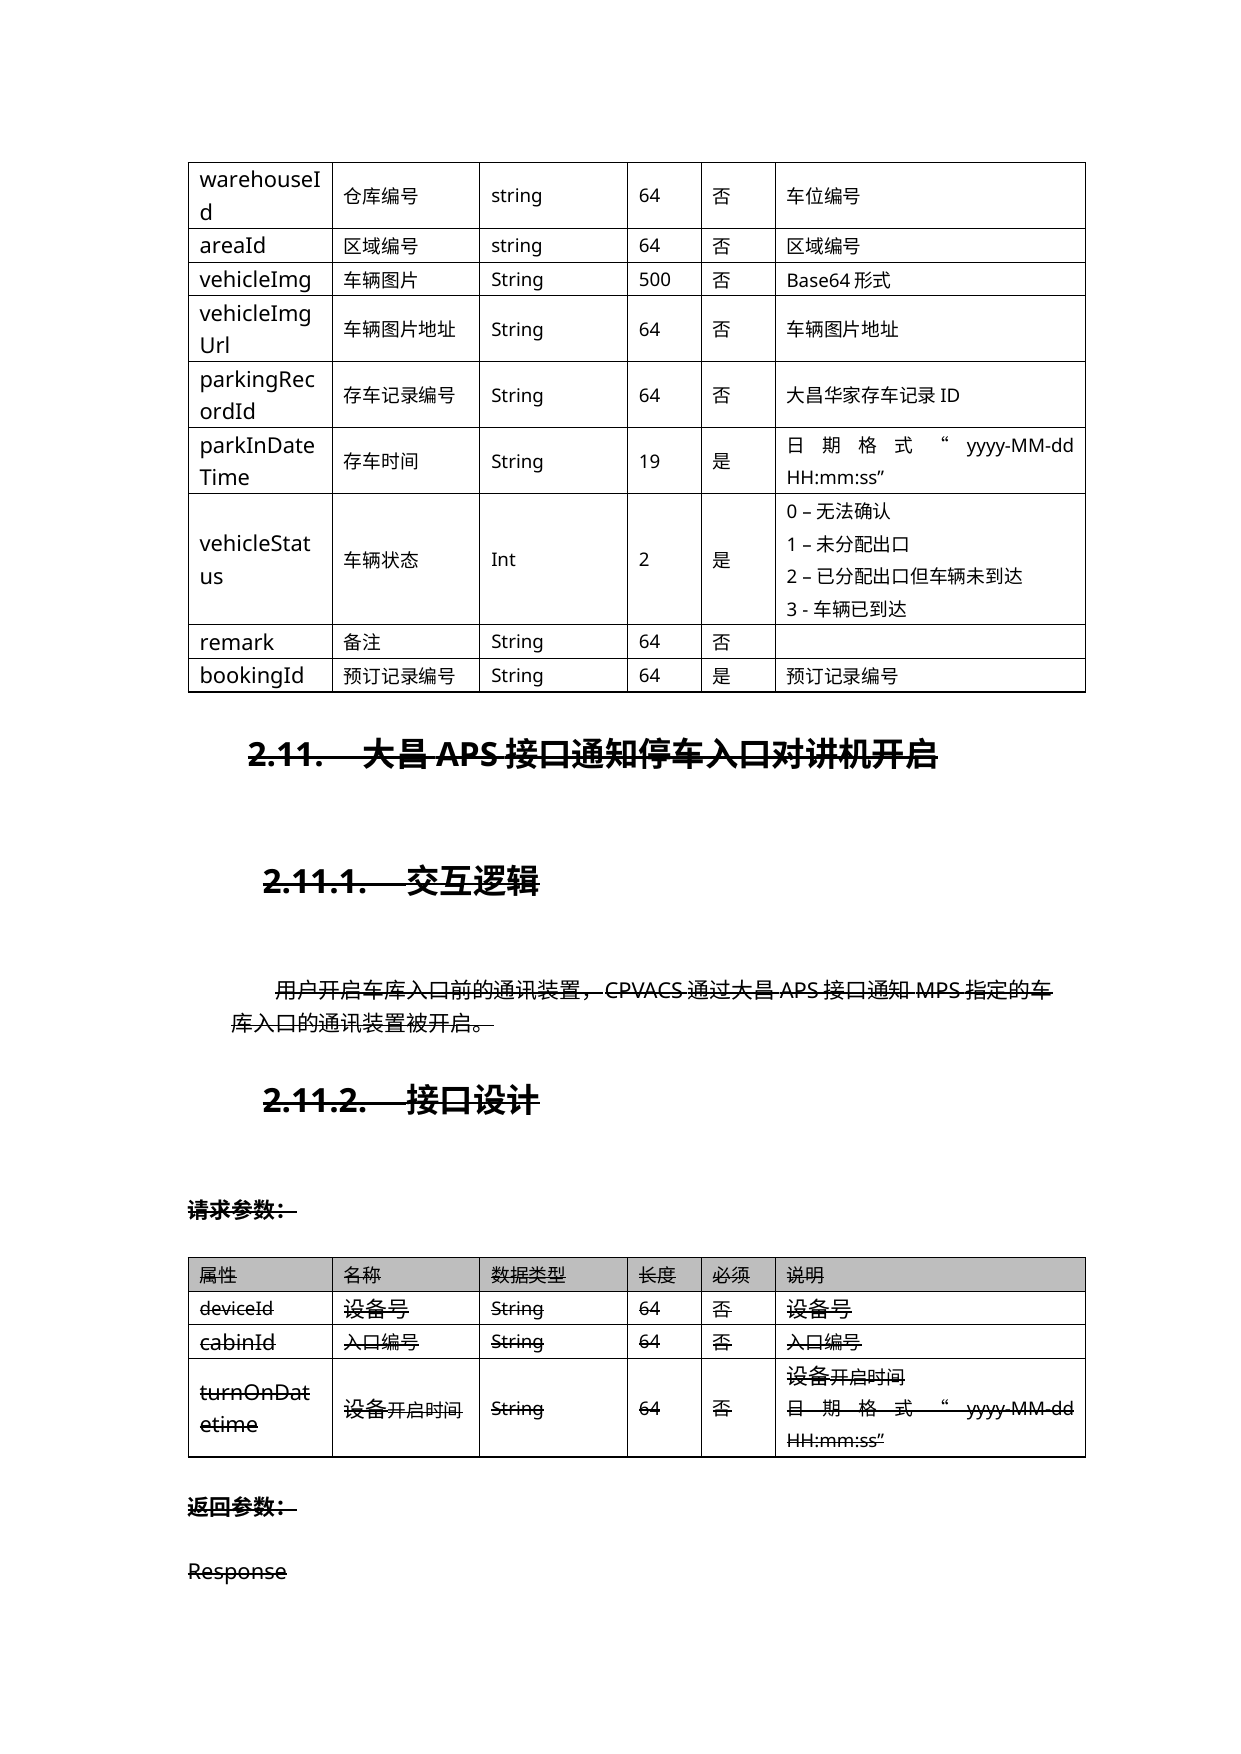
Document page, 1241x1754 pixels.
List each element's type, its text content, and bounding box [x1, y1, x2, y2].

table_header 长度 [628, 1258, 701, 1291]
table_cell 是 [702, 659, 775, 691]
table_cell 19 [628, 428, 701, 493]
table_cell areaId [189, 229, 332, 262]
table_cell 入口编号 [776, 1325, 1085, 1358]
subtitle 接口设计 [262, 1065, 1053, 1130]
table_cell 存车时间 [333, 428, 479, 493]
table_header 数据类型 [480, 1258, 627, 1291]
table_cell String [480, 263, 627, 295]
table_cell 车辆图片地址 [776, 296, 1085, 361]
table_cell 设备号 [333, 1292, 479, 1324]
table_cell 否 [702, 1325, 775, 1358]
table_cell 大昌华家存车记录ID [776, 362, 1085, 427]
table_cell Int [480, 494, 627, 624]
table_cell 64 [628, 229, 701, 262]
table_cell [776, 625, 1085, 658]
table_cell 64 [628, 362, 701, 427]
text 用户开启车库入口前的通讯装置，CPVACS通过大昌APS接口通知MPS指定的车库入口的通讯装置被开启。 [231, 973, 1053, 1038]
table_cell 2 [628, 494, 701, 624]
table_cell 否 [702, 229, 775, 262]
table_cell 否 [702, 163, 775, 228]
table_cell 车辆状态 [333, 494, 479, 624]
table_cell 是 [702, 494, 775, 624]
table_cell 区域编号 [333, 229, 479, 262]
table_cell 500 [628, 263, 701, 295]
table_header 属性 [189, 1258, 332, 1291]
table_cell String [480, 1359, 627, 1456]
table_cell String [480, 1325, 627, 1358]
table_cell String [480, 659, 627, 691]
table_cell parkInDateTime [189, 428, 332, 493]
table_cell parkingRecordId [189, 362, 332, 427]
table_cell 64 [628, 625, 701, 658]
table_cell 64 [628, 163, 701, 228]
table_cell turnOnDatetime [189, 1359, 332, 1456]
table_header 必须 [702, 1258, 775, 1291]
table_header 说明 [776, 1258, 1085, 1291]
table_cell 否 [702, 1292, 775, 1324]
table_cell 设备开启时间 日期格式“yyyy-MM-dd HH:mm:ss” [776, 1359, 1085, 1456]
subtitle 交互逻辑 [262, 846, 1053, 911]
table_cell 否 [702, 296, 775, 361]
table_cell 否 [702, 1359, 775, 1456]
table_cell String [480, 1292, 627, 1324]
subtitle 大昌APS接口通知停车入口对讲机开启 [247, 719, 1053, 784]
table_cell 64 [628, 1292, 701, 1324]
table_cell 存车记录编号 [333, 362, 479, 427]
table_cell cabinId [189, 1325, 332, 1358]
table_cell 设备号 [776, 1292, 1085, 1324]
table_cell Base64形式 [776, 263, 1085, 295]
table_cell 仓库编号 [333, 163, 479, 228]
table_cell 64 [628, 659, 701, 691]
table_cell 是 [702, 428, 775, 493]
table_cell vehicleImg [189, 263, 332, 295]
table_cell 区域编号 [776, 229, 1085, 262]
table_cell String [480, 296, 627, 361]
table_cell deviceId [189, 1292, 332, 1324]
table_cell vehicleStatus [189, 494, 332, 624]
table_cell string [480, 163, 627, 228]
table_cell 64 [628, 1325, 701, 1358]
table_cell String [480, 428, 627, 493]
table_cell 预订记录编号 [333, 659, 479, 691]
table_cell bookingId [189, 659, 332, 691]
table_cell 否 [702, 625, 775, 658]
table_cell 64 [628, 1359, 701, 1456]
text 返回参数： [187, 1490, 1053, 1522]
table_cell 设备开启时间 [333, 1359, 479, 1456]
table_cell 日期格式“yyyy-MM-dd HH:mm:ss” [776, 428, 1085, 493]
table_cell 否 [702, 362, 775, 427]
table_cell 0 – 无法确认 1 – 未分配出口 2 – 已分配出口但车辆未到达 3 - 车辆已到达 [776, 494, 1085, 624]
table_cell String [480, 625, 627, 658]
table_cell remark [189, 625, 332, 658]
table_cell vehicleImgUrl [189, 296, 332, 361]
table_cell 车辆图片地址 [333, 296, 479, 361]
text 请求参数： [187, 1192, 1053, 1225]
table_cell 车位编号 [776, 163, 1085, 228]
table_cell 备注 [333, 625, 479, 658]
table_cell 否 [702, 263, 775, 295]
table_cell 入口编号 [333, 1325, 479, 1358]
table_cell warehouseId [189, 163, 332, 228]
text Response [187, 1555, 1053, 1587]
table_cell String [480, 362, 627, 427]
table_header 名称 [333, 1258, 479, 1291]
table_cell string [480, 229, 627, 262]
table_cell 车辆图片 [333, 263, 479, 295]
table_cell 64 [628, 296, 701, 361]
table_cell 预订记录编号 [776, 659, 1085, 691]
